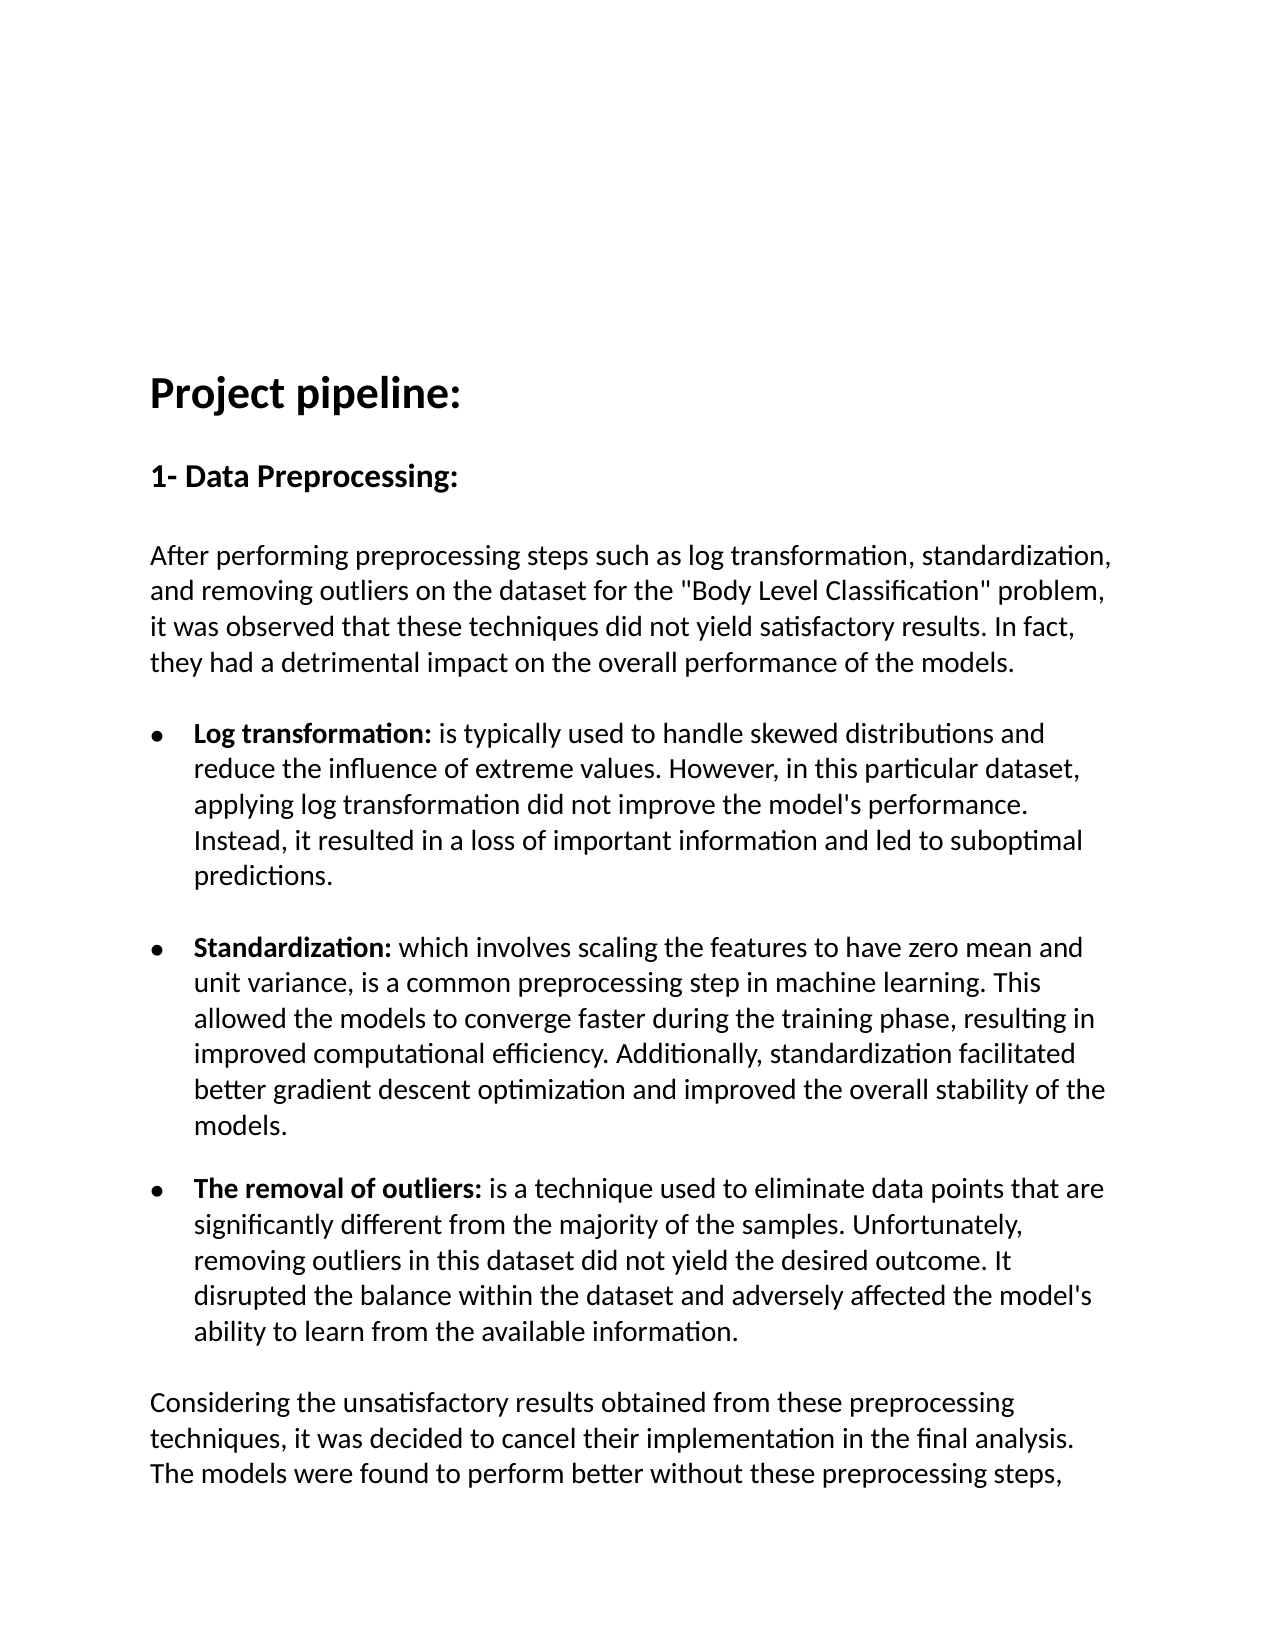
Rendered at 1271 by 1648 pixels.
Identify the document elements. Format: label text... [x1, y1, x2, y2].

list The removal of outliers: is a technique used to eliminate data points that are significantly different from the majority of the samples. Unfortunately, removing outliers in this dataset did not yield the desired outcome. It disrupted the balance within the dataset and adversely affected the model's ability to learn from the available information. [150, 1170, 1121, 1348]
list After performing preprocessing steps such as log transformation, standardization, and removing outliers on the dataset for the "Body Level Classification" problem, it was observed that these techniques did not yield satisfactory results. In fact, they had a detrimental impact on the overall performance of the models. [150, 537, 1121, 679]
list Standardization: which involves scaling the features to have zero mean and unit variance, is a common preprocessing step in machine learning. This allowed the models to converge faster during the training phase, resulting in improved computational efficiency. Additionally, standardization facilitated better gradient descent optimization and improved the overall stability of the models. [150, 929, 1121, 1170]
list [150, 1384, 1121, 1491]
list Data Preprocessing: [150, 455, 1121, 496]
list Log transformation: is typically used to handle skewed distributions and reduce the influence of extreme values. However, in this particular dataset, applying log transformation did not improve the model's performance. Instead, it resulted in a loss of important information and led to suboptimal predictions. [150, 715, 1121, 893]
text Project pipeline: [150, 364, 1121, 420]
